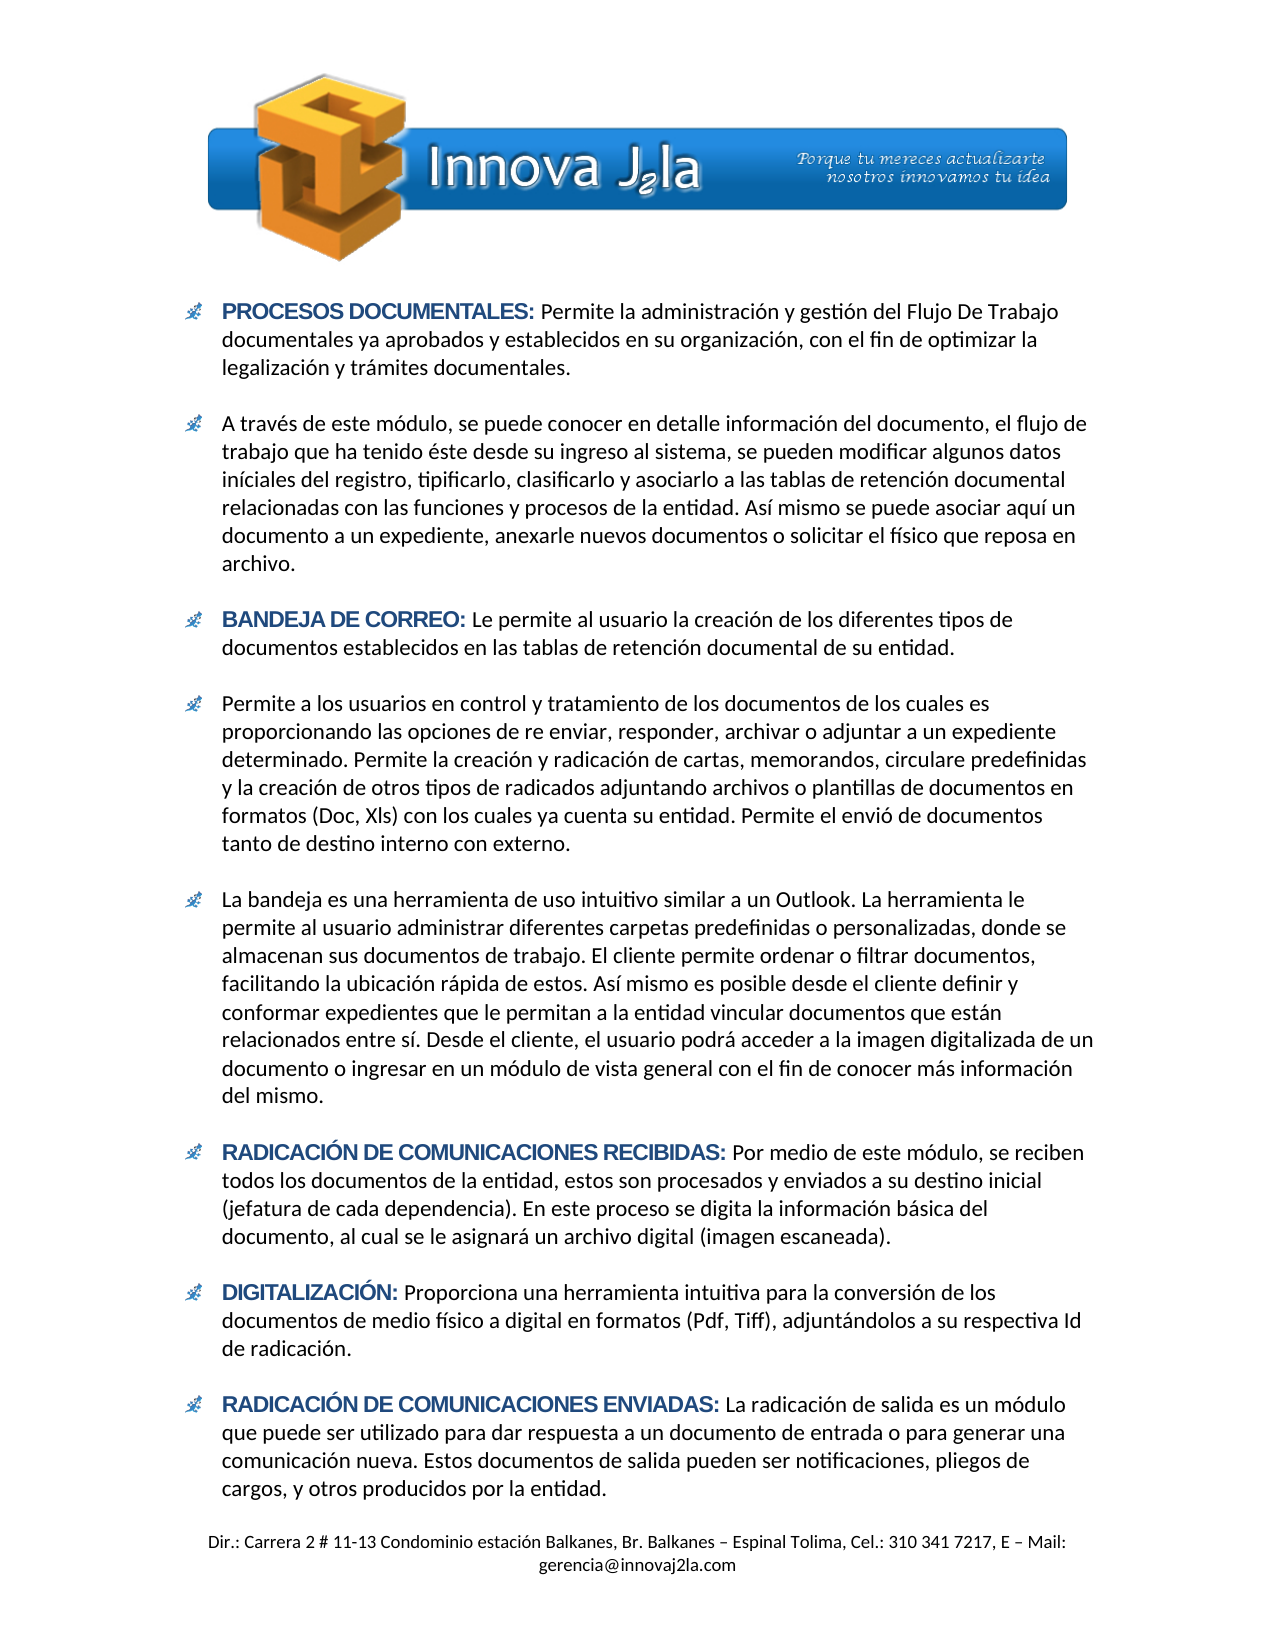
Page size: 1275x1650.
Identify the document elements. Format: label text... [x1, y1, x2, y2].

picture [185, 1283, 202, 1301]
picture [185, 1143, 202, 1160]
picture [185, 414, 202, 432]
list BANDEJA DE CORREO: Le permite al usuario la creación de los diferentes tipos de documentos establecidos en las tablas de retención documental de su entidad. [184, 605, 1098, 661]
list La bandeja es una herramienta de uso intuitivo similar a un Outlook. La herramienta le permite al usuario administrar diferentes carpetas predefinidas o personalizadas, donde se almacenan sus documentos de trabajo. El cliente permite ordenar o filtrar documentos, facilitando la ubicación rápida de estos. Así mismo es posible desde el cliente definir y conformar expedientes que le permitan a la entidad vincular documentos que están relacionados entre sí. Desde el cliente, el usuario podrá acceder a la imagen digitalizada de un documento o ingresar en un módulo de vista general con el fin de conocer más información del mismo. [184, 886, 1098, 1110]
picture [185, 611, 202, 628]
list RADICACIÓN DE COMUNICACIONES RECIBIDAS: Por medio de este módulo, se reciben todos los documentos de la entidad, estos son procesados y enviados a su destino inicial (jefatura de cada dependencia). En este proceso se digita la información básica del documento, al cual se le asignará un archivo digital (imagen escaneada). [184, 1138, 1098, 1250]
picture [185, 695, 202, 712]
list DIGITALIZACIÓN: Proporciona una herramienta intuitiva para la conversión de los documentos de medio físico a digital en formatos (Pdf, Tiff), adjuntándolos a su respectiva Id de radicación. [184, 1278, 1098, 1362]
list Permite a los usuarios en control y tratamiento de los documentos de los cuales es proporcionando las opciones de re enviar, responder, archivar o adjuntar a un expediente determinado. Permite la creación y radicación de cartas, memorandos, circulare predefinidas y la creación de otros tipos de radicados adjuntando archivos o plantillas de documentos en formatos (Doc, Xls) con los cuales ya cuenta su entidad. Permite el envió de documentos tanto de destino interno con externo. [184, 689, 1098, 857]
picture [185, 891, 202, 908]
picture [207, 73, 1068, 269]
list RADICACIÓN DE COMUNICACIONES ENVIADAS: La radicación de salida es un módulo que puede ser utilizado para dar respuesta a un documento de entrada o para generar una comunicación nueva. Estos documentos de salida pueden ser notificaciones, pliegos de cargos, y otros producidos por la entidad. [184, 1390, 1098, 1502]
picture [185, 302, 202, 320]
list A través de este módulo, se puede conocer en detalle información del documento, el flujo de trabajo que ha tenido éste desde su ingreso al sistema, se pueden modificar algunos datos iníciales del registro, tipificarlo, clasificarlo y asociarlo a las tablas de retención documental relacionadas con las funciones y procesos de la entidad. Así mismo se puede asociar aquí un documento a un expediente, anexarle nuevos documentos o solicitar el físico que reposa en archivo. [184, 409, 1098, 577]
picture [185, 1395, 202, 1413]
list PROCESOS DOCUMENTALES: Permite la administración y gestión del Flujo De Trabajo documentales ya aprobados y establecidos en su organización, con el fin de optimizar la legalización y trámites documentales. [184, 297, 1098, 381]
